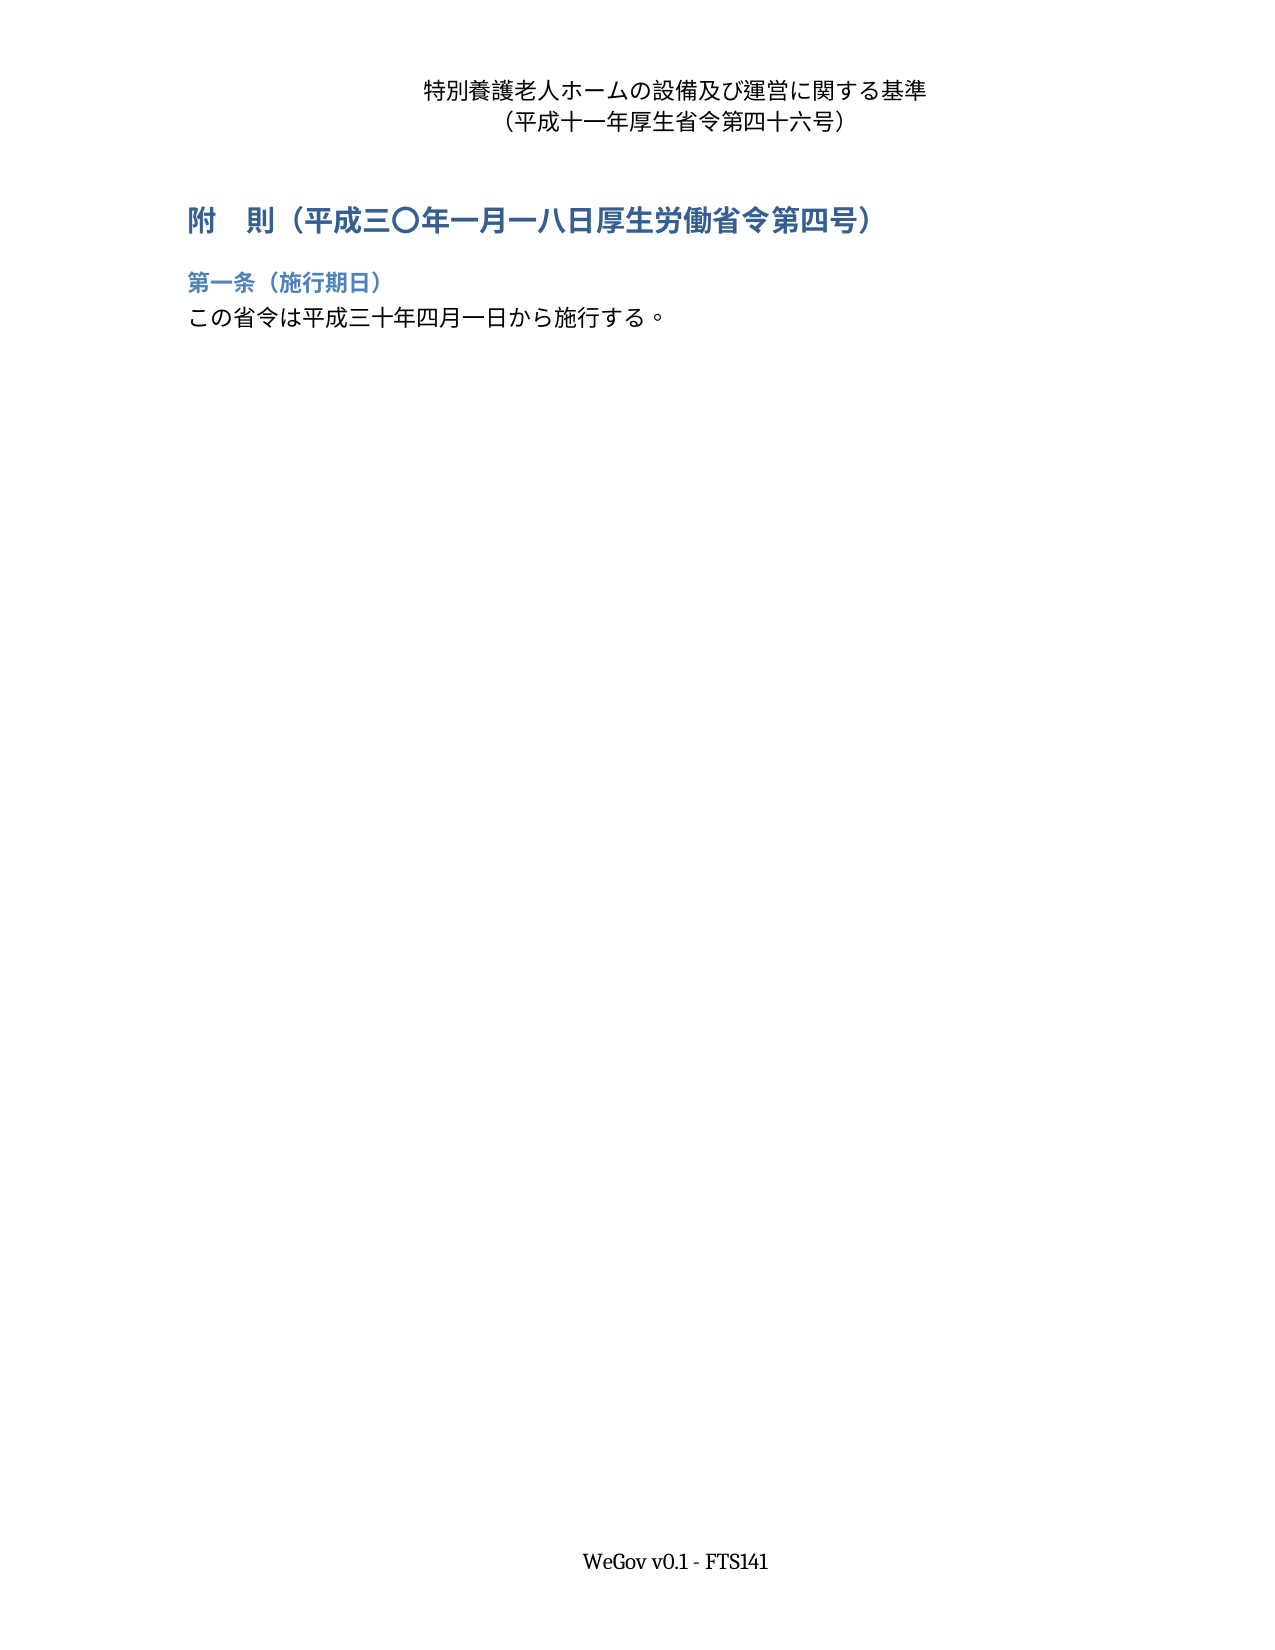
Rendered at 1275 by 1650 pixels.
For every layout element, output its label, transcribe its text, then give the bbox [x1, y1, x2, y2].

subtitle 第一条（施行期日） [187, 266, 1087, 298]
text この省令は平成三十年四月一日から施行する。 [187, 302, 1087, 334]
subtitle 附 則（平成三〇年一月一八日厚生労働省令第四号） [187, 200, 1087, 240]
